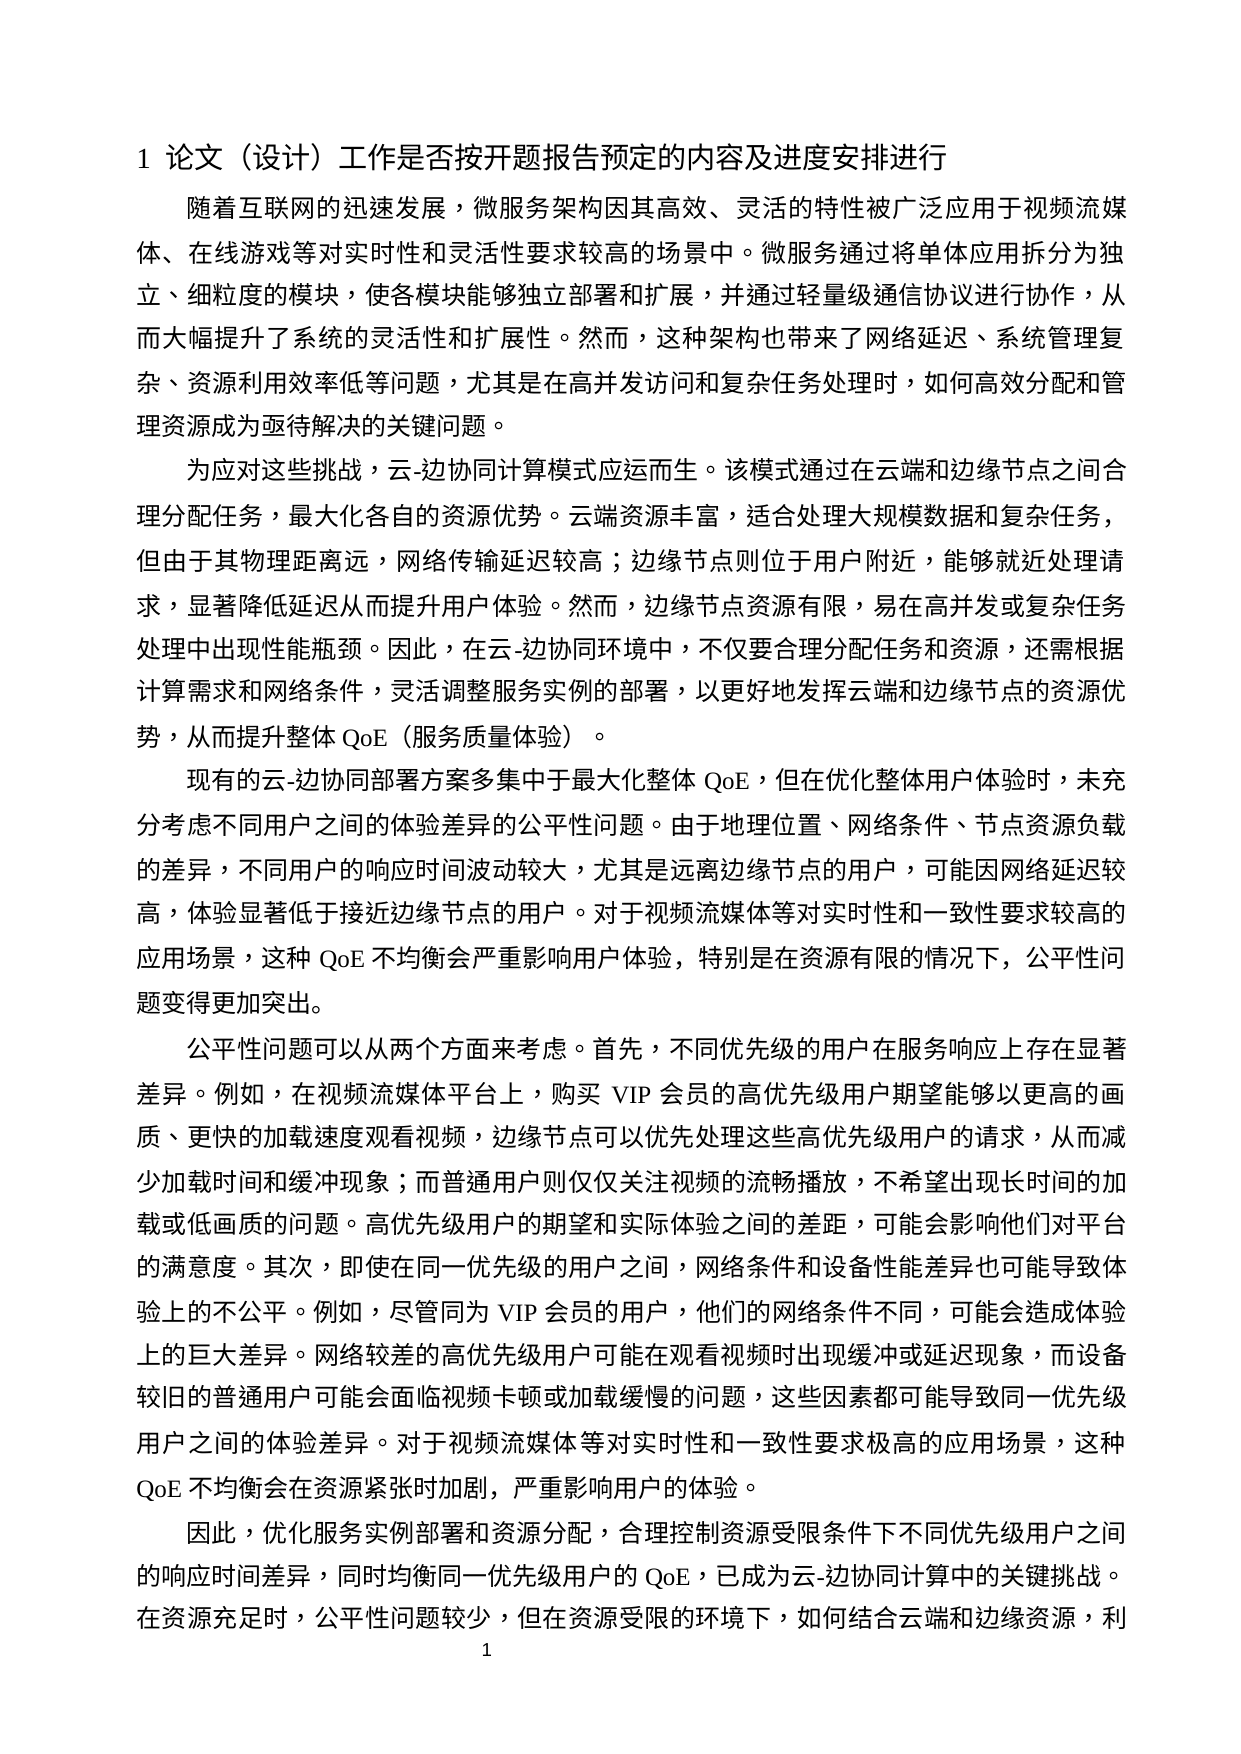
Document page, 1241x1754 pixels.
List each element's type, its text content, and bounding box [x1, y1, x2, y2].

text 为应对这些挑战，云-边协同计算模式应运而生。该模式通过在云端和边缘节点之间合理分配任务，最大化各自的资源优势。云端资源丰富，适合处理大规模数据和复杂任务，但由于其物理距离远，网络传输延迟较高；边缘节点则位于用户附近，能够就近处理请求，显著降低延迟从而提升用户体验。然而，边缘节点资源有限，易在高并发或复杂任务处理中出现性能瓶颈。因此，在云-边协同环境中，不仅要合理分配任务和资源，还需根据计算需求和网络条件，灵活调整服务实例的部署，以更好地发挥云端和边缘节点的资源优势，从而提升整体 QoE（服务质量体验）。 [136, 451, 1127, 753]
text 公平性问题可以从两个方面来考虑。首先，不同优先级的用户在服务响应上存在显著差异。例如，在视频流媒体平台上，购买 VIP 会员的高优先级用户期望能够以更高的画质、更快的加载速度观看视频，边缘节点可以优先处理这些高优先级用户的请求，从而减少加载时间和缓冲现象；而普通用户则仅仅关注视频的流畅播放，不希望出现长时间的加载或低画质的问题。高优先级用户的期望和实际体验之间的差距，可能会影响他们对平台的满意度。其次，即使在同一优先级的用户之间，网络条件和设备性能差异也可能导致体验上的不公平。例如，尽管同为 VIP 会员的用户，他们的网络条件不同，可能会造成体验上的巨大差异。网络较差的高优先级用户可能在观看视频时出现缓冲或延迟现象，而设备较旧的普通用户可能会面临视频卡顿或加载缓慢的问题，这些因素都可能导致同一优先级用户之间的体验差异。对于视频流媒体等对实时性和一致性要求极高的应用场景，这种 QoE 不均衡会在资源紧张时加剧，严重影响用户的体验。 [136, 1029, 1127, 1504]
text 1 论文（设计）工作是否按开题报告预定的内容及进度安排进行 [136, 135, 1127, 177]
text 现有的云-边协同部署方案多集中于最大化整体 QoE，但在优化整体用户体验时，未充分考虑不同用户之间的体验差异的公平性问题。由于地理位置、网络条件、节点资源负载的差异，不同用户的响应时间波动较大，尤其是远离边缘节点的用户，可能因网络延迟较高，体验显著低于接近边缘节点的用户。对于视频流媒体等对实时性和一致性要求较高的应用场景，这种 QoE 不均衡会严重影响用户体验，特别是在资源有限的情况下，公平性问题变得更加突出。 [136, 762, 1127, 1020]
text 随着互联网的迅速发展，微服务架构因其高效、灵活的特性被广泛应用于视频流媒体、在线游戏等对实时性和灵活性要求较高的场景中。微服务通过将单体应用拆分为独立、细粒度的模块，使各模块能够独立部署和扩展，并通过轻量级通信协议进行协作，从而大幅提升了系统的灵活性和扩展性。然而，这种架构也带来了网络延迟、系统管理复杂、资源利用效率低等问题，尤其是在高并发访问和复杂任务处理时，如何高效分配和管理资源成为亟待解决的关键问题。 [136, 188, 1127, 442]
